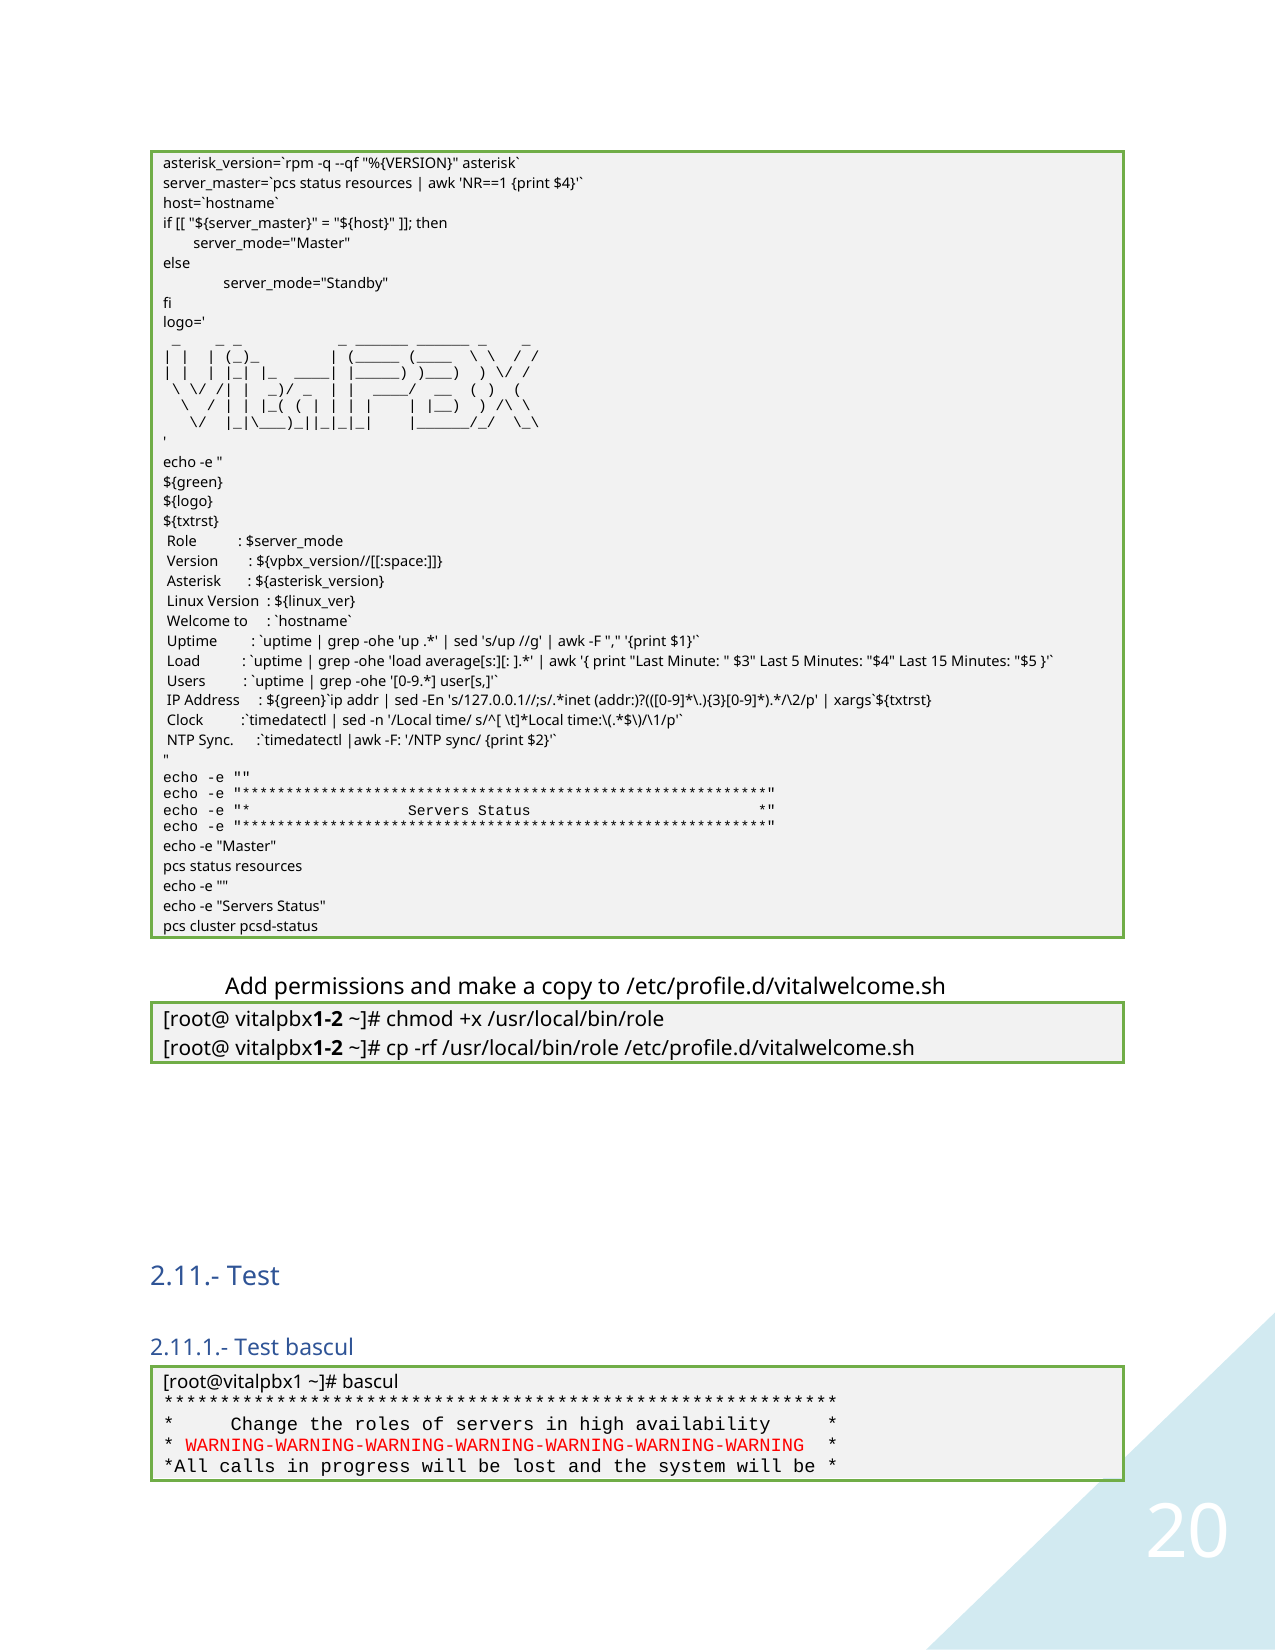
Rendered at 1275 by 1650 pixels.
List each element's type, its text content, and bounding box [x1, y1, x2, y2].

subtitle 2.11.1.- Test bascul [150, 1331, 1125, 1362]
subtitle 2.11.- Test [150, 1256, 1125, 1293]
text Add permissions and make a copy to /etc/profile.d/vitalwelcome.sh [150, 970, 1125, 1001]
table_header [153, 1368, 1122, 1478]
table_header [153, 153, 1122, 936]
table_header [root@ vitalpbx1-2 ~]# chmod +x /usr/local/bin/role [root@ vitalpbx1-2 ~]# cp -rf /usr/local/bin/role /etc/profile.d/vitalwelcome.sh [153, 1004, 1122, 1061]
